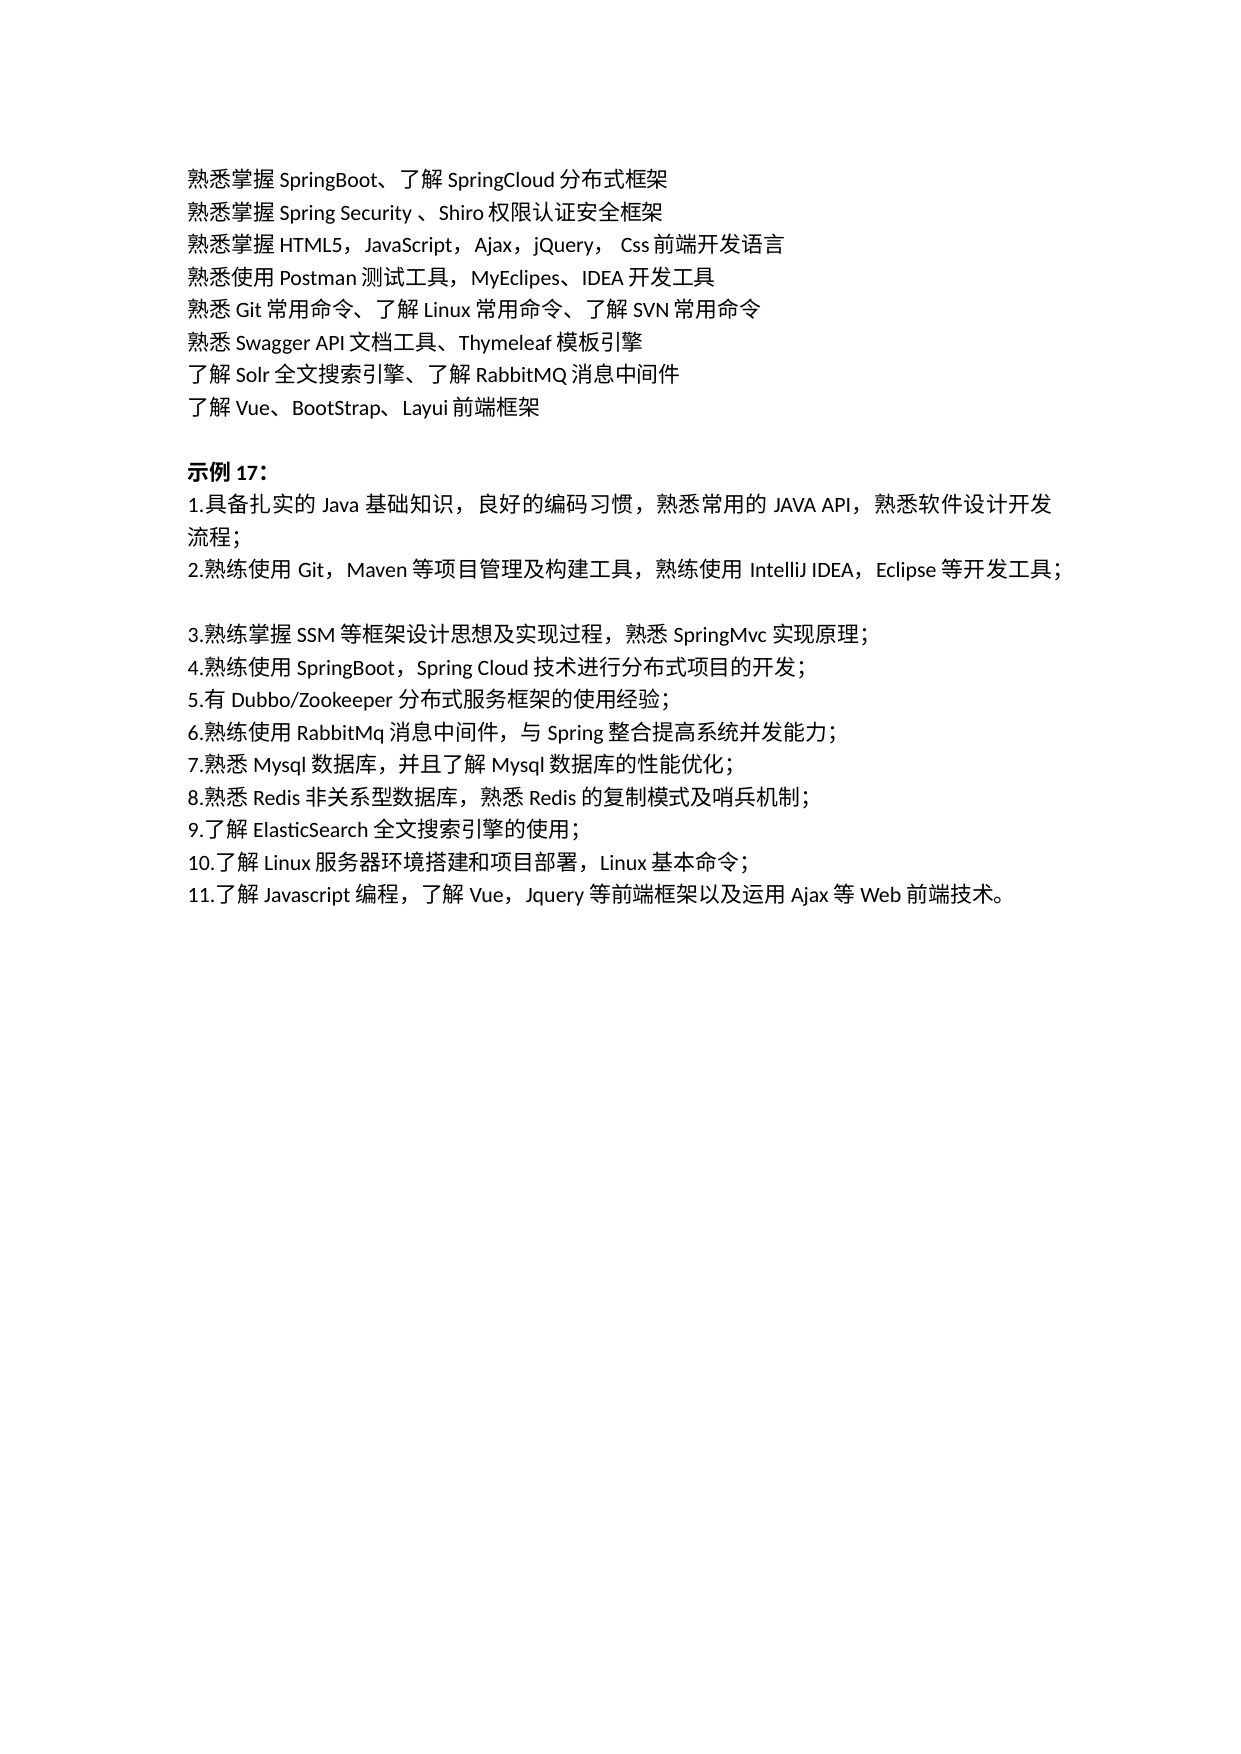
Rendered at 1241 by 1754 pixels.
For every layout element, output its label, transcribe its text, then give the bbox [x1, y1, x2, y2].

text 11.了解 Javascript 编程，了解 Vue，Jquery 等前端框架以及运用 Ajax 等 Web 前端技术。 [187, 877, 1053, 909]
text 熟悉掌握Spring Security 、Shiro权限认证安全框架 [187, 194, 1053, 227]
text 6.熟练使用 RabbitMq 消息中间件，与 Spring 整合提高系统并发能力； [187, 714, 1053, 747]
text 熟悉掌握HTML5，JavaScript，Ajax，jQuery， Css前端开发语言 [187, 227, 1053, 259]
text 1.具备扎实的 Java 基础知识，良好的编码习惯，熟悉常用的 JAVA API，熟悉软件设计开发流程； [187, 487, 1053, 552]
text 熟悉Swagger API文档工具、Thymeleaf模板引擎 [187, 324, 1053, 357]
text 了解Vue、BootStrap、Layui前端框架 [187, 389, 1053, 422]
text 8.熟悉 Redis 非关系型数据库，熟悉 Redis 的复制模式及哨兵机制； [187, 779, 1053, 812]
text 4.熟练使用 SpringBoot，Spring Cloud 技术进行分布式项目的开发； [187, 649, 1053, 682]
text 9.了解 ElasticSearch 全文搜索引擎的使用； [187, 812, 1053, 844]
text 示例17： [187, 454, 1053, 487]
text 熟悉掌握SpringBoot、了解SpringCloud分布式框架 [187, 162, 1053, 194]
text 10.了解 Linux 服务器环境搭建和项目部署，Linux 基本命令； [187, 844, 1053, 877]
text 7.熟悉 Mysql 数据库，并且了解 Mysql 数据库的性能优化； [187, 747, 1053, 779]
text 熟悉Git常用命令、了解Linux 常用命令、了解SVN常用命令 [187, 292, 1053, 324]
text 5.有 Dubbo/Zookeeper 分布式服务框架的使用经验； [187, 682, 1053, 714]
text 2.熟练使用 Git，Maven 等项目管理及构建工具，熟练使用 IntelliJ IDEA，Eclipse 等开发工具； [187, 552, 1053, 617]
text 了解Solr全文搜索引擎、了解RabbitMQ消息中间件 [187, 357, 1053, 389]
text 3.熟练掌握 SSM 等框架设计思想及实现过程，熟悉 SpringMvc 实现原理； [187, 617, 1053, 649]
text 熟悉使用Postman测试工具，MyEclipes、IDEA开发工具 [187, 259, 1053, 292]
